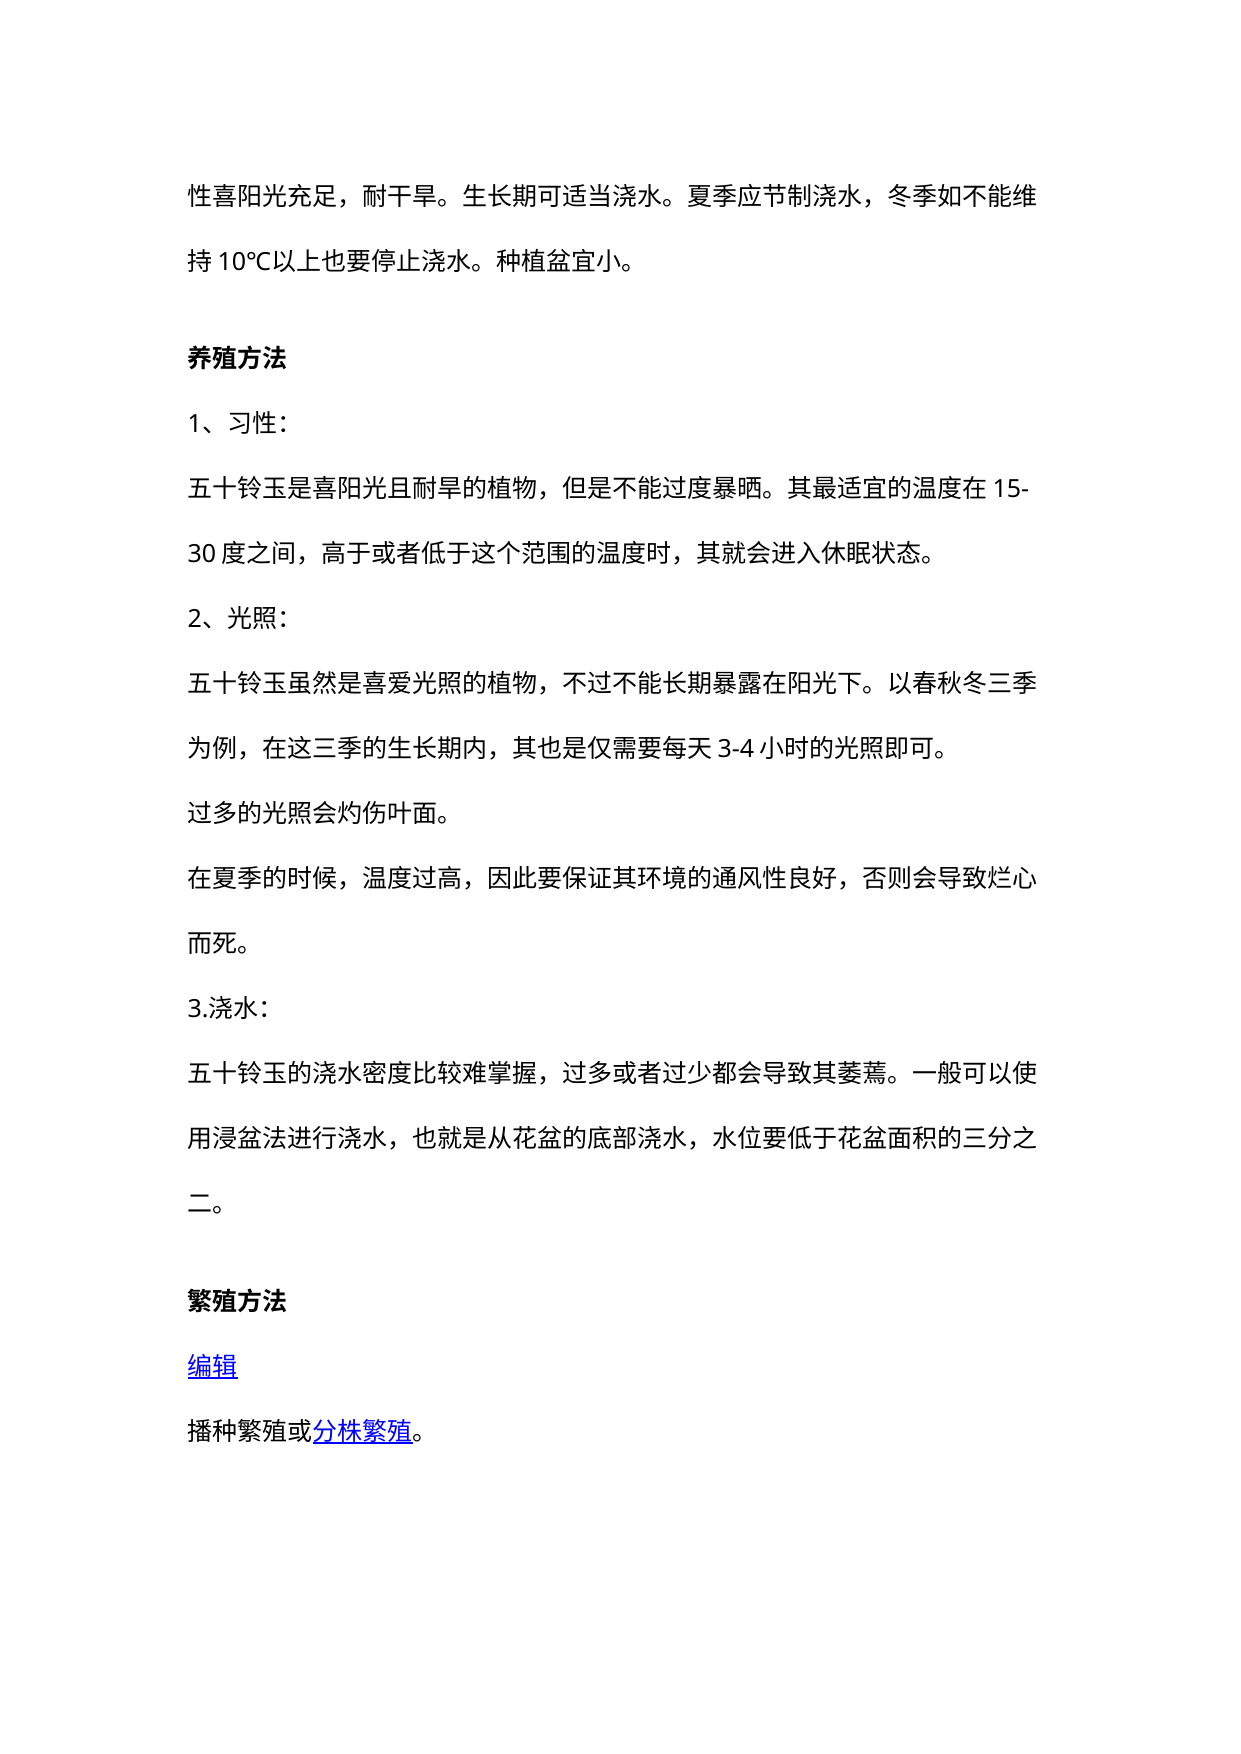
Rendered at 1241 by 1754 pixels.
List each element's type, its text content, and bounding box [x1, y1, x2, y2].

text 性喜阳光充足，耐干旱。生长期可适当浇水。夏季应节制浇水，冬季如不能维持10℃以上也要停止浇水。种植盆宜小。 [187, 162, 1053, 292]
text 五十铃玉的浇水密度比较难掌握，过多或者过少都会导致其萎蔫。一般可以使用浸盆法进行浇水，也就是从花盆的底部浇水，水位要低于花盆面积的三分之二。 [187, 1039, 1053, 1234]
text 播种繁殖或分株繁殖。 [187, 1397, 1053, 1462]
text 在夏季的时候，温度过高，因此要保证其环境的通风性良好，否则会导致烂心而死。 [187, 844, 1053, 974]
text 养殖方法 [187, 324, 1053, 389]
text 五十铃玉虽然是喜爱光照的植物，不过不能长期暴露在阳光下。以春秋冬三季为例，在这三季的生长期内，其也是仅需要每天3-4小时的光照即可。 [187, 649, 1053, 779]
text 繁殖方法 [187, 1267, 1053, 1332]
text 过多的光照会灼伤叶面。 [187, 779, 1053, 844]
text 编辑 [187, 1332, 1053, 1397]
text 五十铃玉是喜阳光且耐旱的植物，但是不能过度暴晒。其最适宜的温度在15-30度之间，高于或者低于这个范围的温度时，其就会进入休眠状态。 [187, 454, 1053, 584]
text 2、光照： [187, 584, 1053, 649]
text 3.浇水： [187, 974, 1053, 1039]
text 1、习性： [187, 389, 1053, 454]
